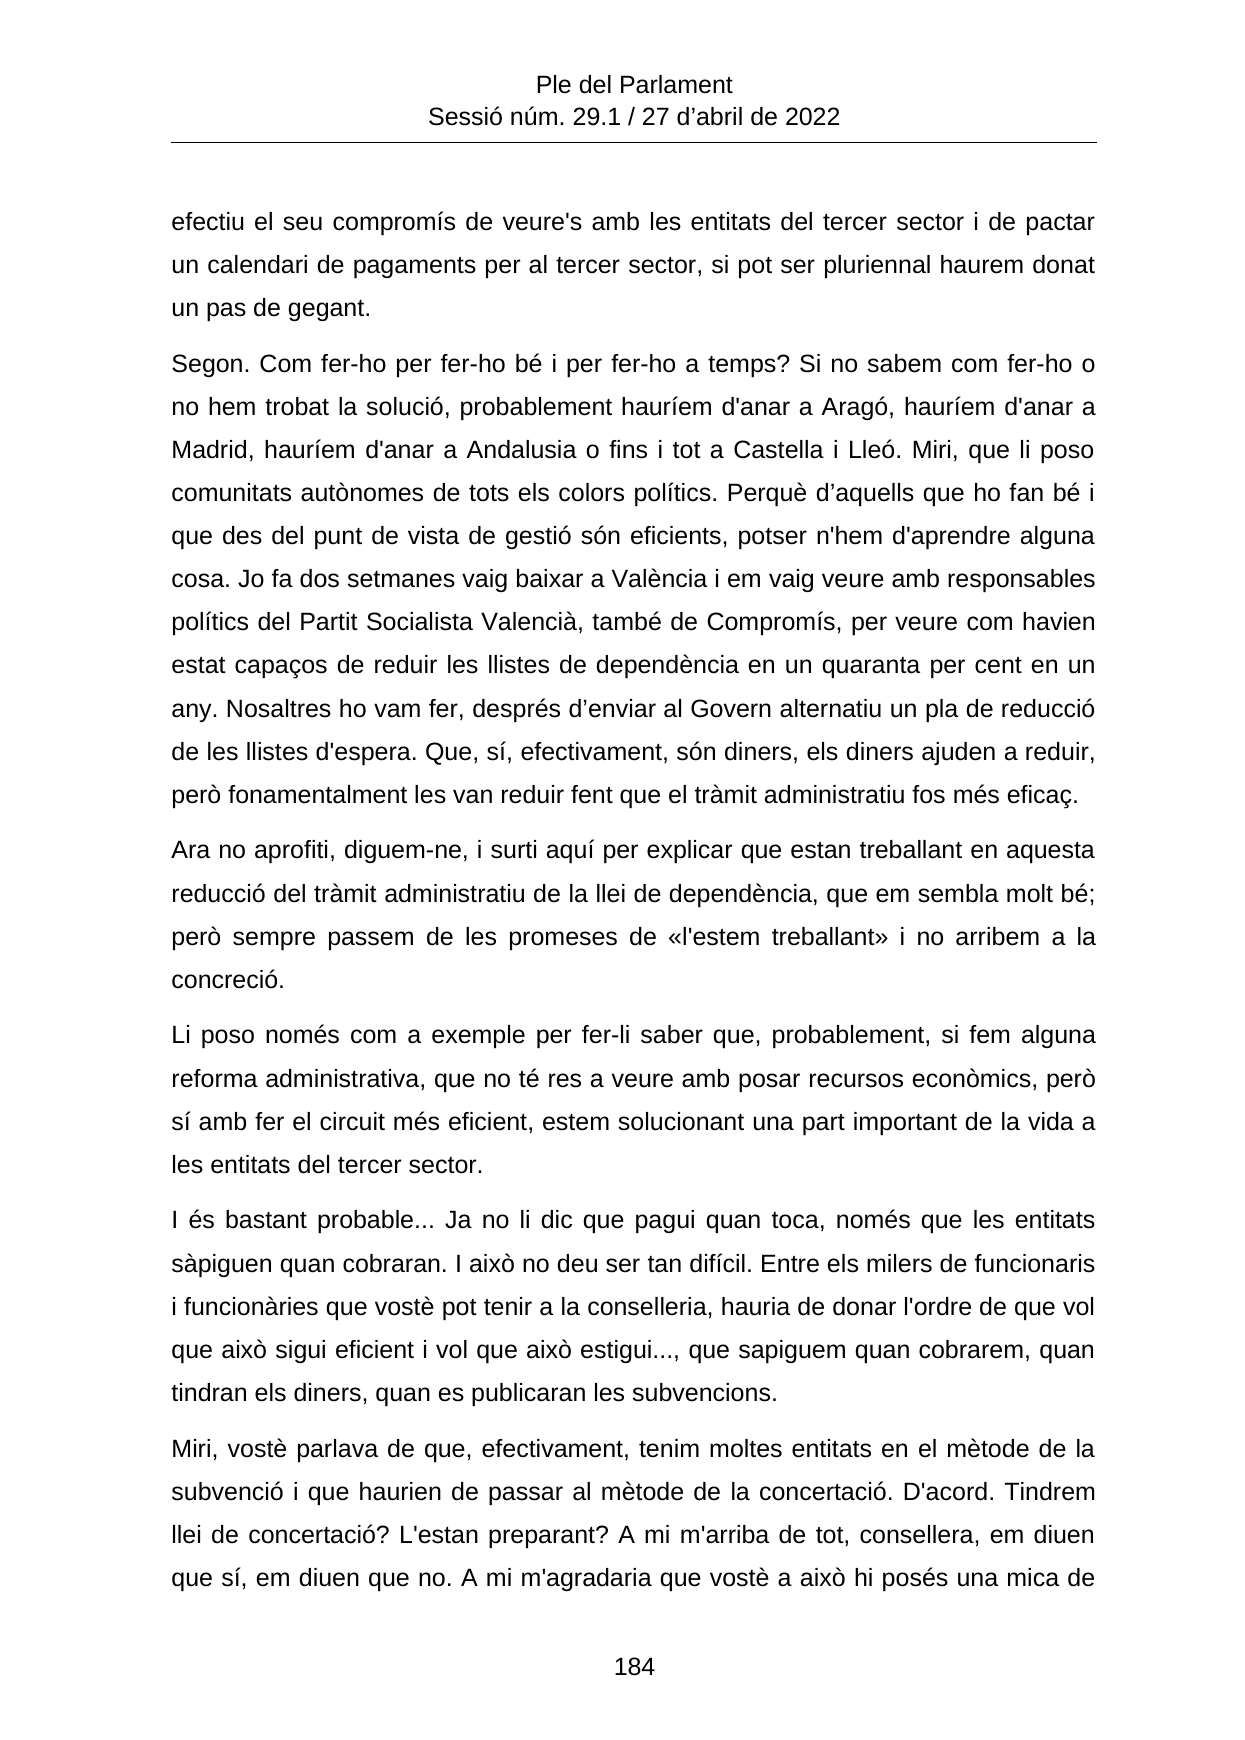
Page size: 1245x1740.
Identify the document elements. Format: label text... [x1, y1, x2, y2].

text Segon. Com fer-ho per fer-ho bé i per fer-ho a temps? Si no sabem com fer-ho o no hem trobat la solució, probablement hauríem d'anar a Aragó, hauríem d'anar a Madrid, hauríem d'anar a Andalusia o fins i tot a Castella i Lleó. Miri, que li poso comunitats autònomes de tots els colors polítics. Perquè d’aquells que ho fan bé i que des del punt de vista de gestió són eficients, potser n'hem d'aprendre alguna cosa. Jo fa dos setmanes vaig baixar a València i em vaig veure amb responsables polítics del Partit Socialista Valencià, també de Compromís, per veure com havien estat capaços de reduir les llistes de dependència en un quaranta per cent en un any. Nosaltres ho vam fer, després d’enviar al Govern alternatiu un pla de reducció de les llistes d'espera. Que, sí, efectivament, són diners, els diners ajuden a reduir, però fonamentalment les van reduir fent que el tràmit administratiu fos més eficaç. [171, 349, 1097, 809]
text Li poso només com a exemple per fer-li saber que, probablement, si fem alguna reforma administrativa, que no té res a veure amb posar recursos econòmics, però sí amb fer el circuit més eficient, estem solucionant una part important de la vida a les entitats del tercer sector. [171, 1021, 1097, 1179]
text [171, 207, 1097, 322]
text I és bastant probable... Ja no li dic que pagui quan toca, només que les entitats sàpiguen quan cobraran. I això no deu ser tan difícil. Entre els milers de funcionaris i funcionàries que vostè pot tenir a la conselleria, hauria de donar l'ordre de que vol que això sigui eficient i vol que això estigui..., que sapiguem quan cobrarem, quan tindran els diners, quan es publicaran les subvencions. [171, 1206, 1097, 1407]
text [171, 1434, 1097, 1592]
text Ara no aprofiti, diguem-ne, i surti aquí per explicar que estan treballant en aquesta reducció del tràmit administratiu de la llei de dependència, que em sembla molt bé; però sempre passem de les promeses de «l'estem treballant» i no arribem a la concreció. [171, 836, 1097, 994]
